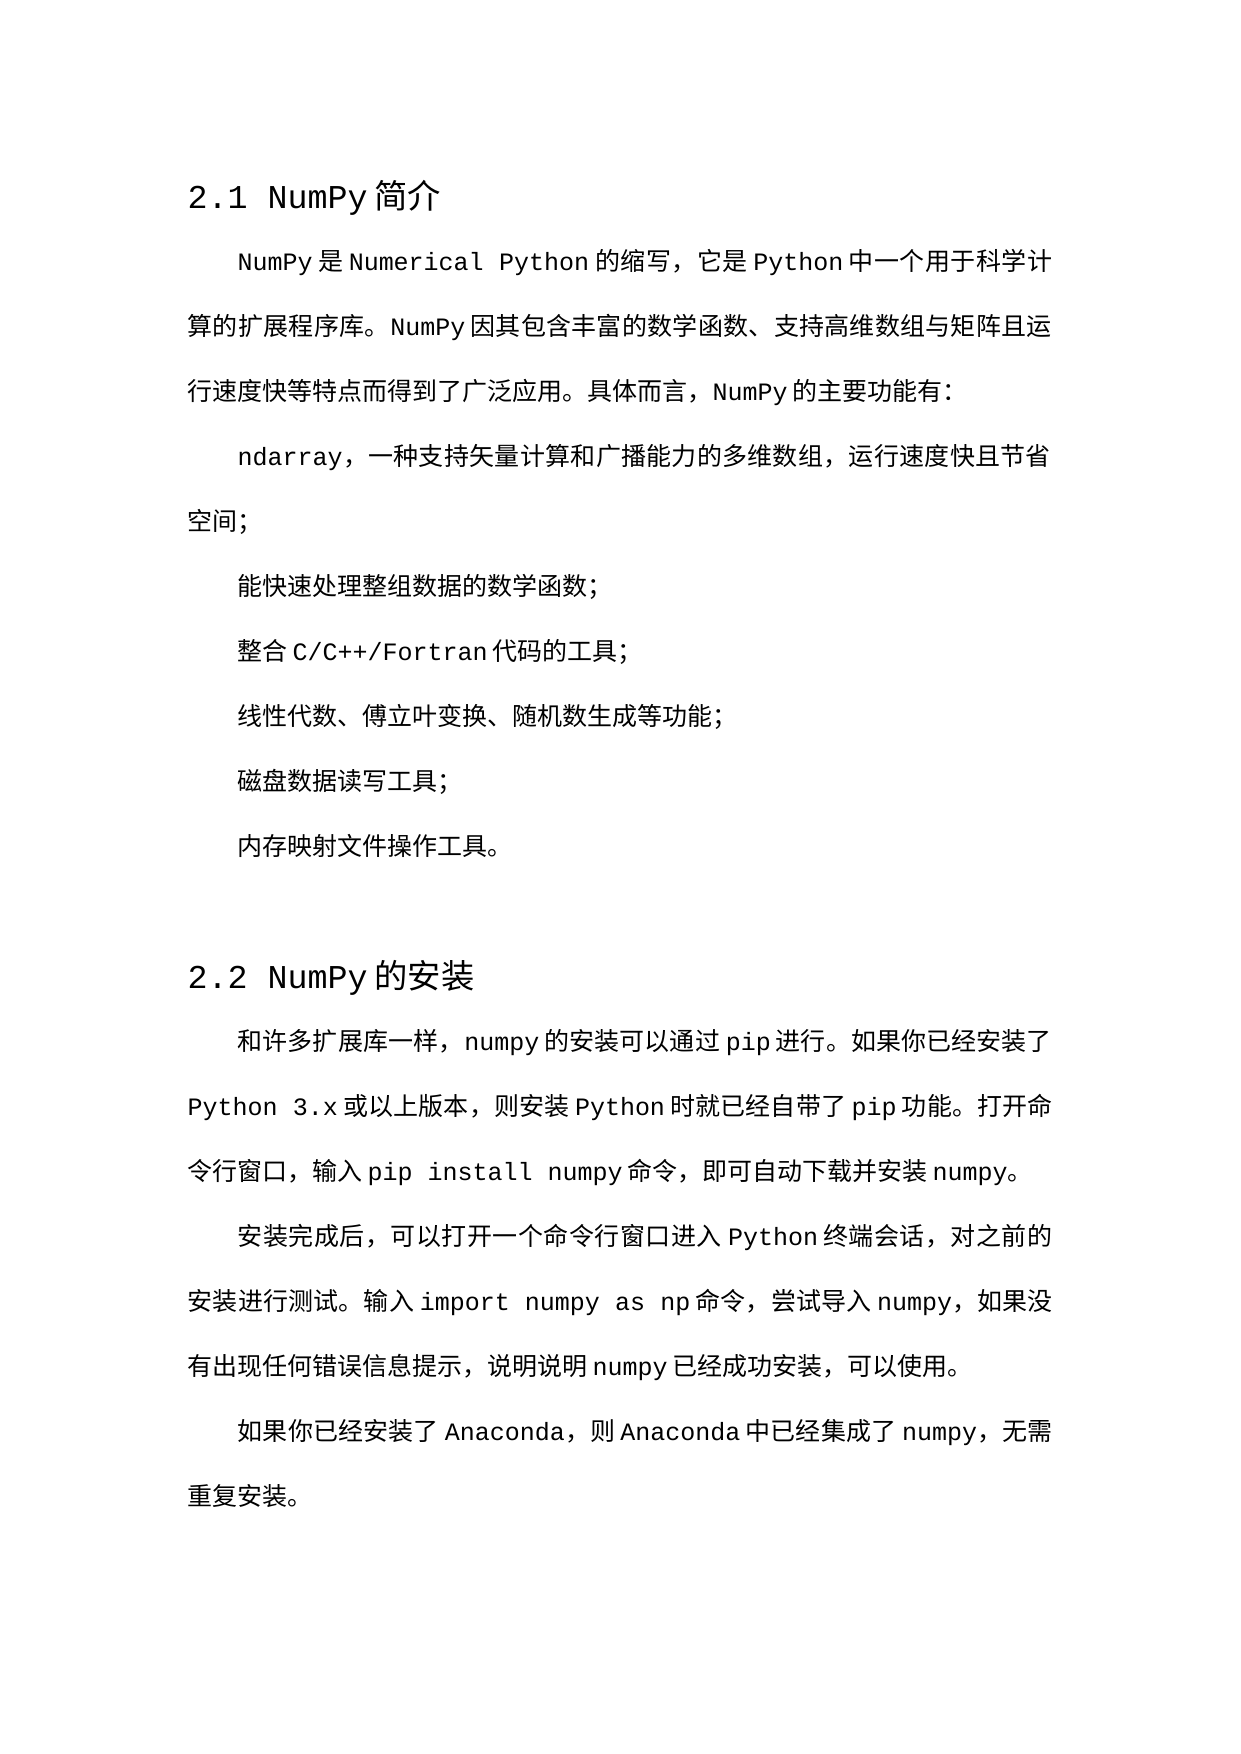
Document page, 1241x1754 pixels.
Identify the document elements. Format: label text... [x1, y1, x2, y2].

list 安装完成后，可以打开一个命令行窗口进入Python终端会话，对之前的安装进行测试。输入import numpy as np命令，尝试导入numpy，如果没有出现任何错误信息提示，说明说明numpy已经成功安装，可以使用。 [187, 1202, 1053, 1397]
text 整合C/C++/Fortran代码的工具； [187, 617, 1053, 682]
text 2.2 NumPy的安装 [187, 942, 1053, 1007]
text 能快速处理整组数据的数学函数； [187, 552, 1053, 617]
list 如果你已经安装了Anaconda，则Anaconda中已经集成了numpy，无需重复安装。 [187, 1397, 1053, 1527]
text 磁盘数据读写工具； [187, 747, 1053, 812]
text 内存映射文件操作工具。 [187, 812, 1053, 877]
text NumPy是Numerical Python的缩写，它是Python中一个用于科学计算的扩展程序库。NumPy因其包含丰富的数学函数、支持高维数组与矩阵且运行速度快等特点而得到了广泛应用。具体而言，NumPy的主要功能有： [187, 227, 1053, 422]
list 和许多扩展库一样，numpy的安装可以通过pip进行。如果你已经安装了Python 3.x或以上版本，则安装Python时就已经自带了pip功能。打开命令行窗口，输入pip install numpy命令，即可自动下载并安装numpy。 [187, 1007, 1053, 1202]
text 2.1 NumPy简介 [187, 162, 1053, 227]
text 线性代数、傅立叶变换、随机数生成等功能； [187, 682, 1053, 747]
text ndarray，一种支持矢量计算和广播能力的多维数组，运行速度快且节省空间； [187, 422, 1053, 552]
